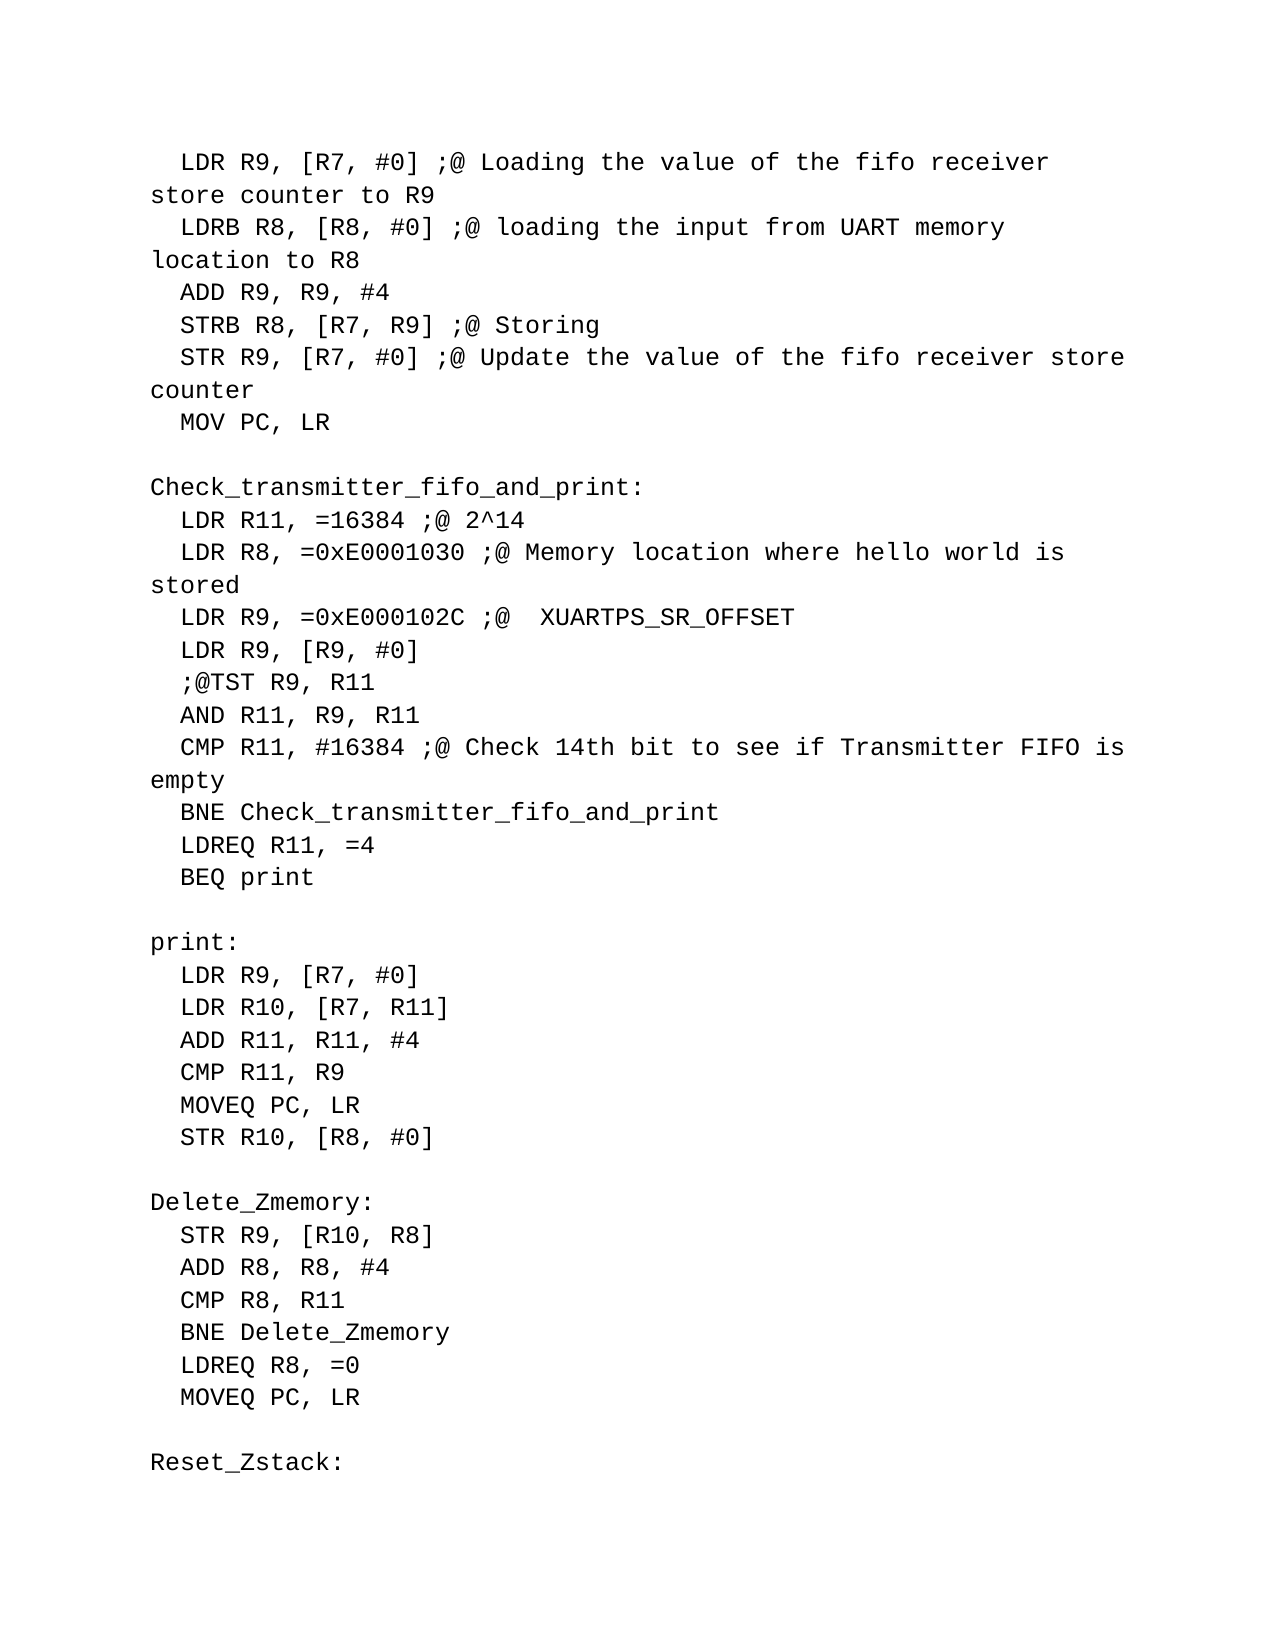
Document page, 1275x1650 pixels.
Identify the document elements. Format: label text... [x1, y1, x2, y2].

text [150, 150, 1125, 345]
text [150, 763, 1125, 1478]
